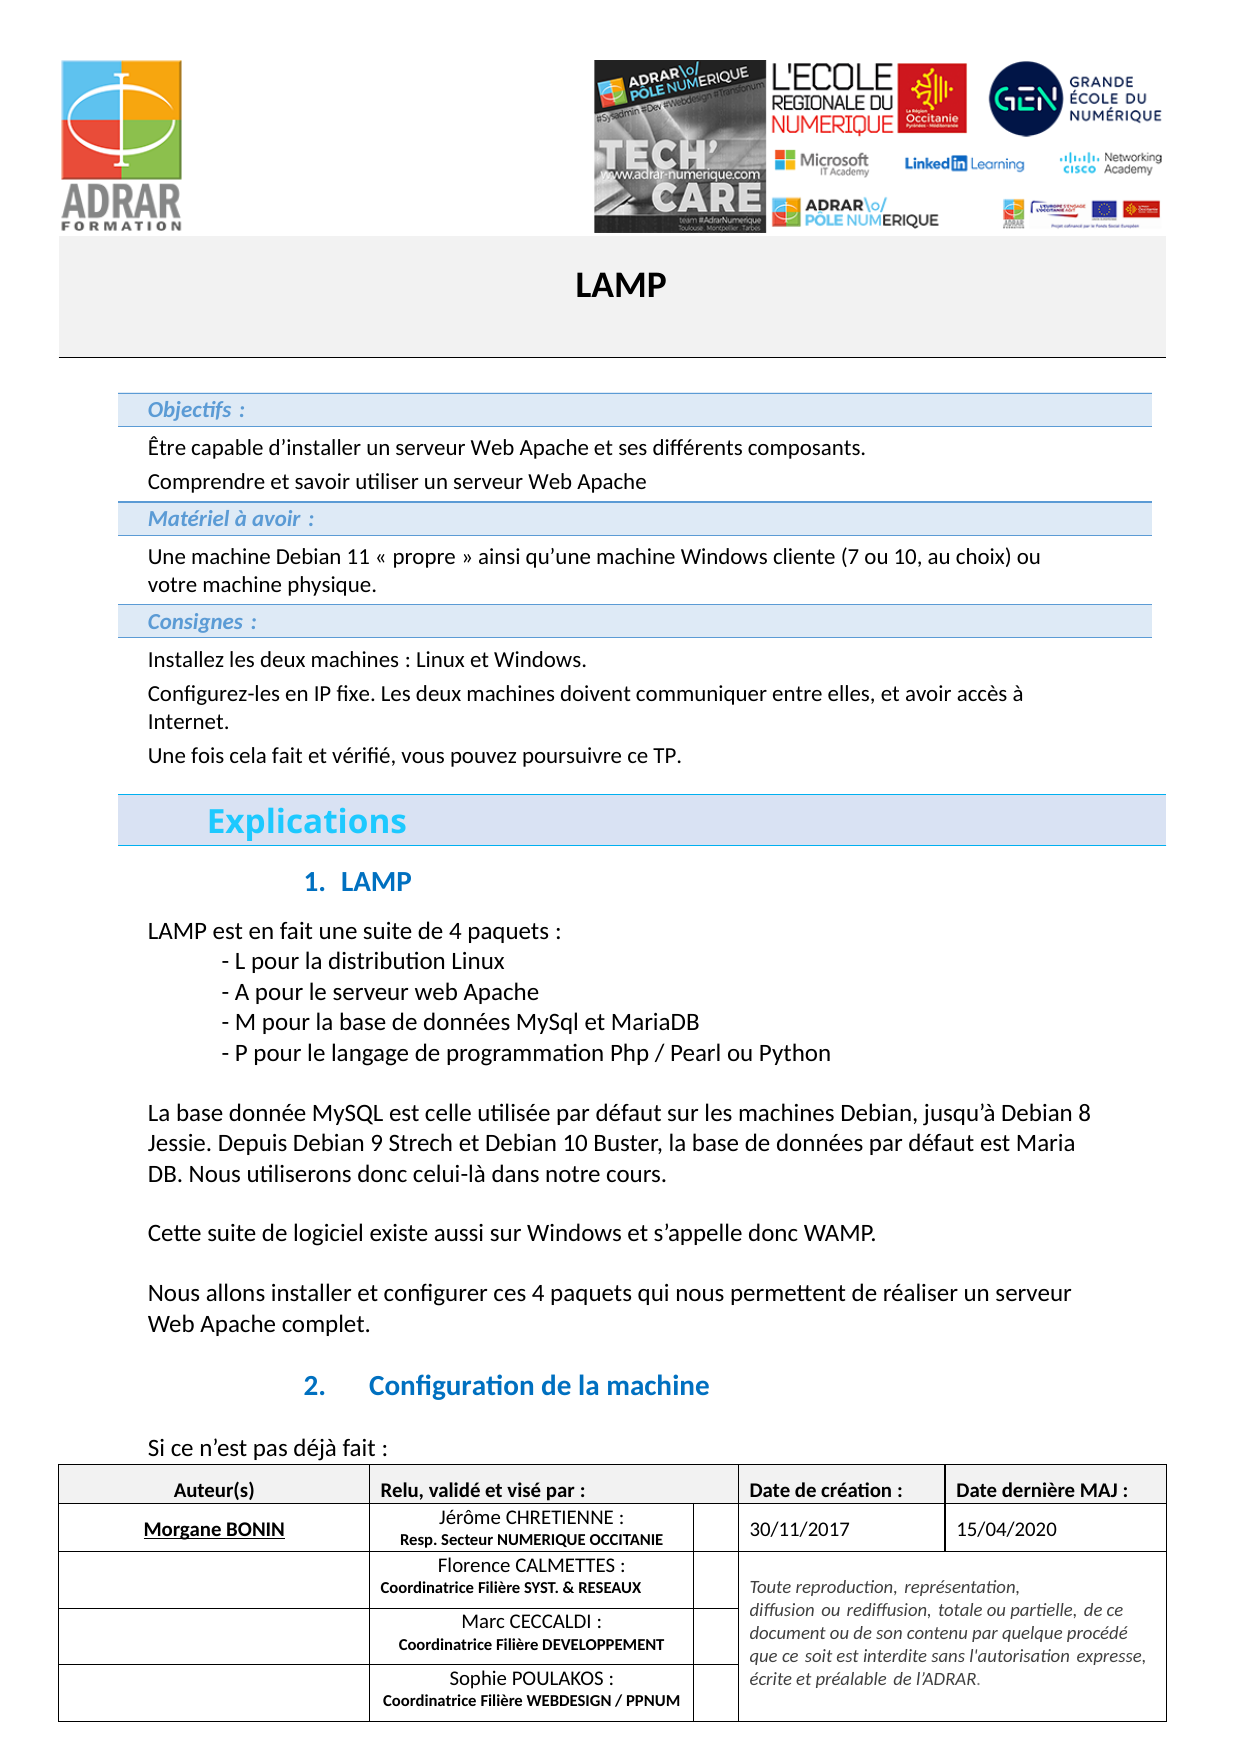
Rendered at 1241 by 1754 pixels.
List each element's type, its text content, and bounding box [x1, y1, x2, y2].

text Configurez-les en IP fixe. Les deux machines doivent communiquer entre elles, et avoir accès à Internet. [148, 679, 1093, 735]
subtitle Configuration de la machine [303, 1367, 1093, 1403]
text La base donnée MySQL est celle utilisée par défaut sur les machines Debian, jusqu’à Debian 8 Jessie. Depuis Debian 9 Strech et Debian 10 Buster, la base de données par défaut est Maria DB. Nous utiliserons donc celui-là dans notre cours. [148, 1097, 1093, 1188]
text Une machine Debian 11 « propre » ainsi qu’une machine Windows cliente (7 ou 10, au choix) ou votre machine physique. [148, 542, 1093, 598]
text Objectifs : [118, 394, 1152, 426]
picture [61, 58, 183, 233]
text - P pour le langage de programmation Php / Pearl ou Python [148, 1037, 1093, 1068]
text LAMP est en fait une suite de 4 paquets : [148, 915, 1093, 946]
text Une fois cela fait et vérifié, vous pouvez poursuivre ce TP. [148, 741, 1093, 769]
text - M pour la base de données MySql et MariaDB [148, 1007, 1093, 1037]
text Installez les deux machines : Linux et Windows. [148, 645, 1093, 673]
text Cette suite de logiciel existe aussi sur Windows et s’appelle donc WAMP. [148, 1217, 1093, 1248]
picture [594, 60, 1166, 233]
text Nous allons installer et configurer ces 4 paquets qui nous permettent de réaliser un serveur Web Apache complet. [148, 1277, 1093, 1338]
text Matériel à avoir : [118, 503, 1152, 535]
text Si ce n’est pas déjà fait : [148, 1432, 1093, 1463]
text Comprendre et savoir utiliser un serveur Web Apache [148, 467, 1093, 495]
text - L pour la distribution Linux [148, 946, 1093, 976]
text Consignes : [118, 605, 1152, 637]
text Être capable d’installer un serveur Web Apache et ses différents composants. [148, 433, 1093, 461]
subtitle Explications [118, 795, 1166, 845]
text - A pour le serveur web Apache [148, 976, 1093, 1007]
subtitle LAMP [303, 863, 1093, 898]
